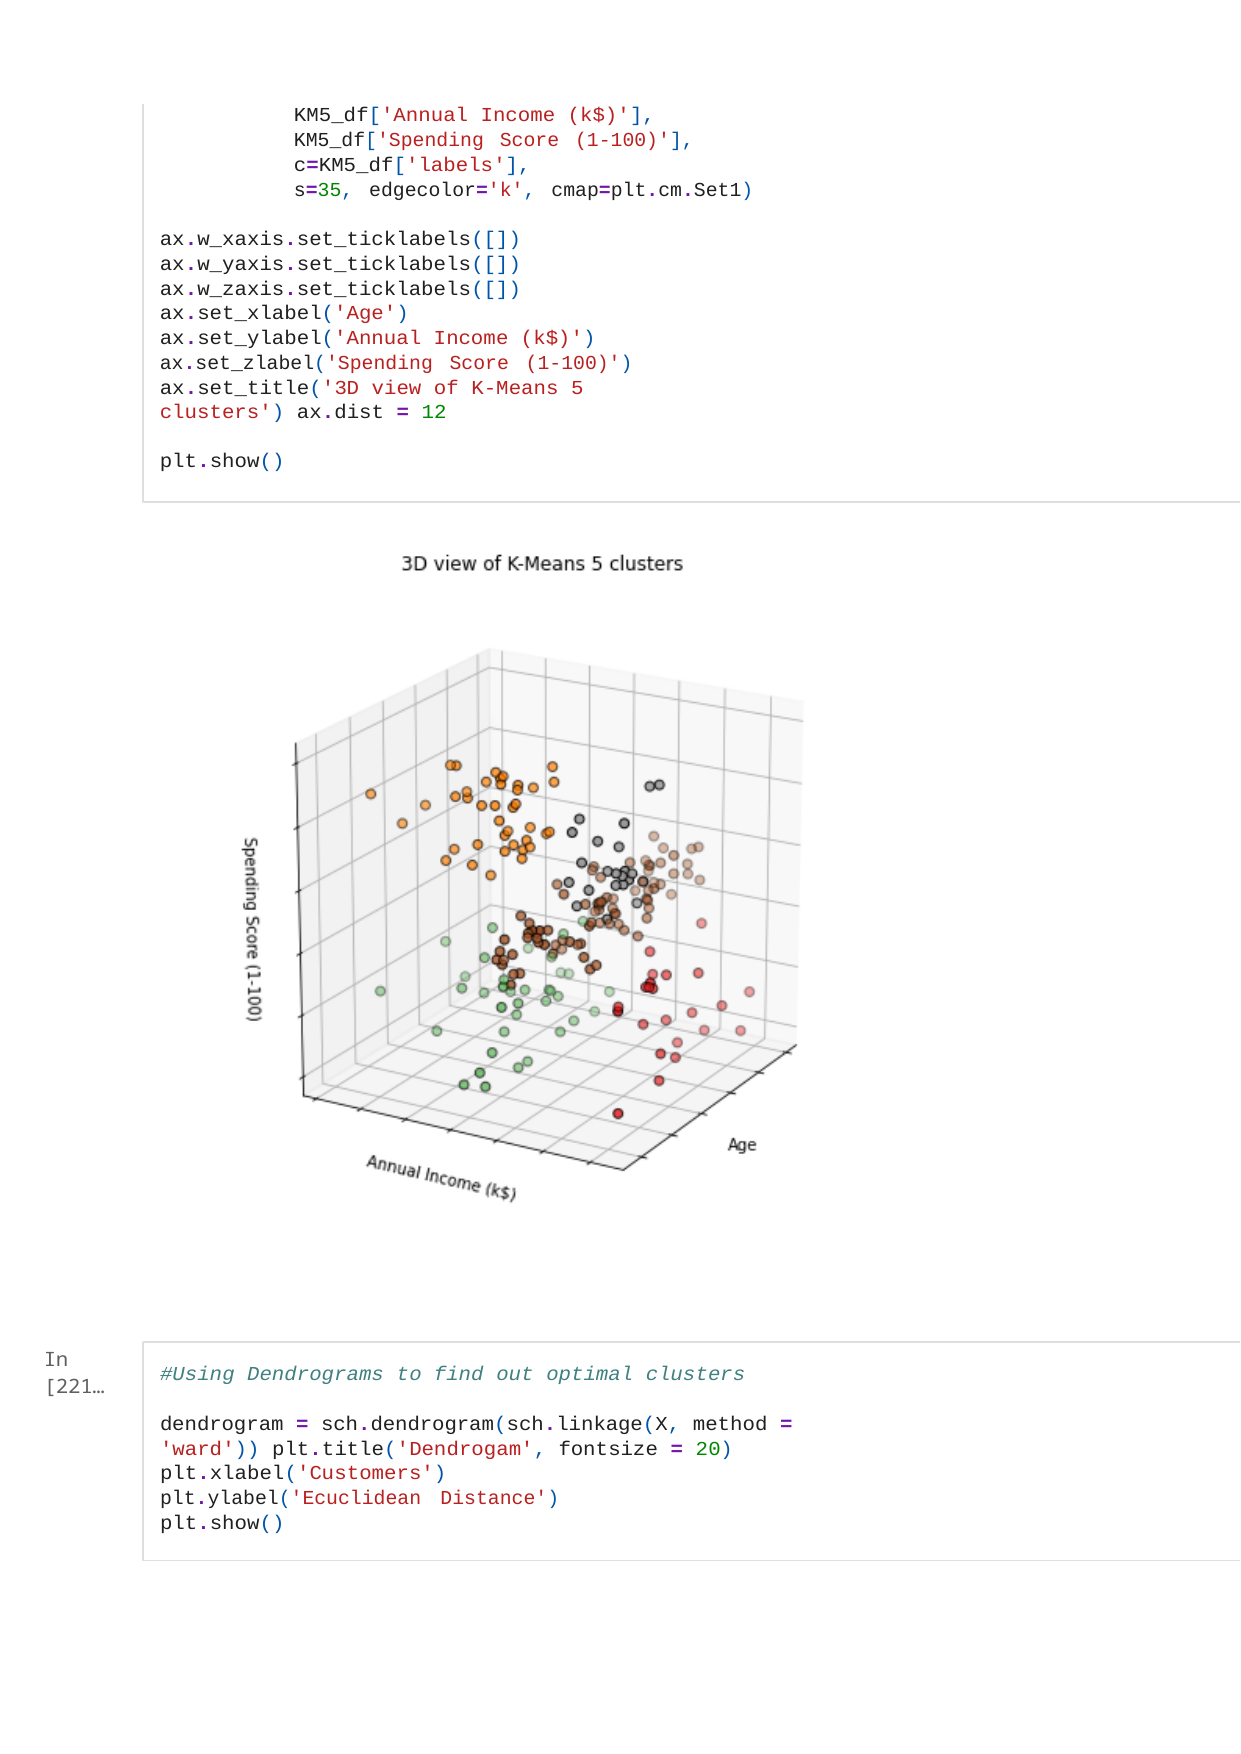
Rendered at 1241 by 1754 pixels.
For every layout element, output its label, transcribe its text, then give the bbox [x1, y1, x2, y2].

text s=35, edgecolor='k', cmap=plt.cm.Set1) [294, 179, 1240, 201]
text In [221… [43, 1345, 133, 1399]
text ax.w_xaxis.set_ticklabels([]) ax.w_yaxis.set_ticklabels([]) ax.w_zaxis.set_ticklabels([]) ax.set_xlabel('Age') ax.set_ylabel('Annual Income (k$)') ax.set_zlabel('Spending Score (1-100)') [159, 229, 669, 375]
text plt.show() [159, 451, 1240, 474]
text ax.set_title('3D view of K-Means 5 clusters') ax.dist = 12 [159, 378, 709, 425]
text plt.ylabel('Ecuclidean Distance') plt.show() [160, 1488, 576, 1535]
text #Using Dendrograms to find out optimal clusters [160, 1363, 1240, 1386]
picture [142, 505, 944, 1315]
text dendrogram = sch.dendrogram(sch.linkage(X, method = 'ward')) plt.title('Dendrogam', fontsize = 20) plt.xlabel('Customers') [160, 1414, 892, 1486]
text KM5_df['Annual Income (k$)'], KM5_df['Spending Score (1-100)'], c=KM5_df['labels'], [294, 105, 795, 177]
